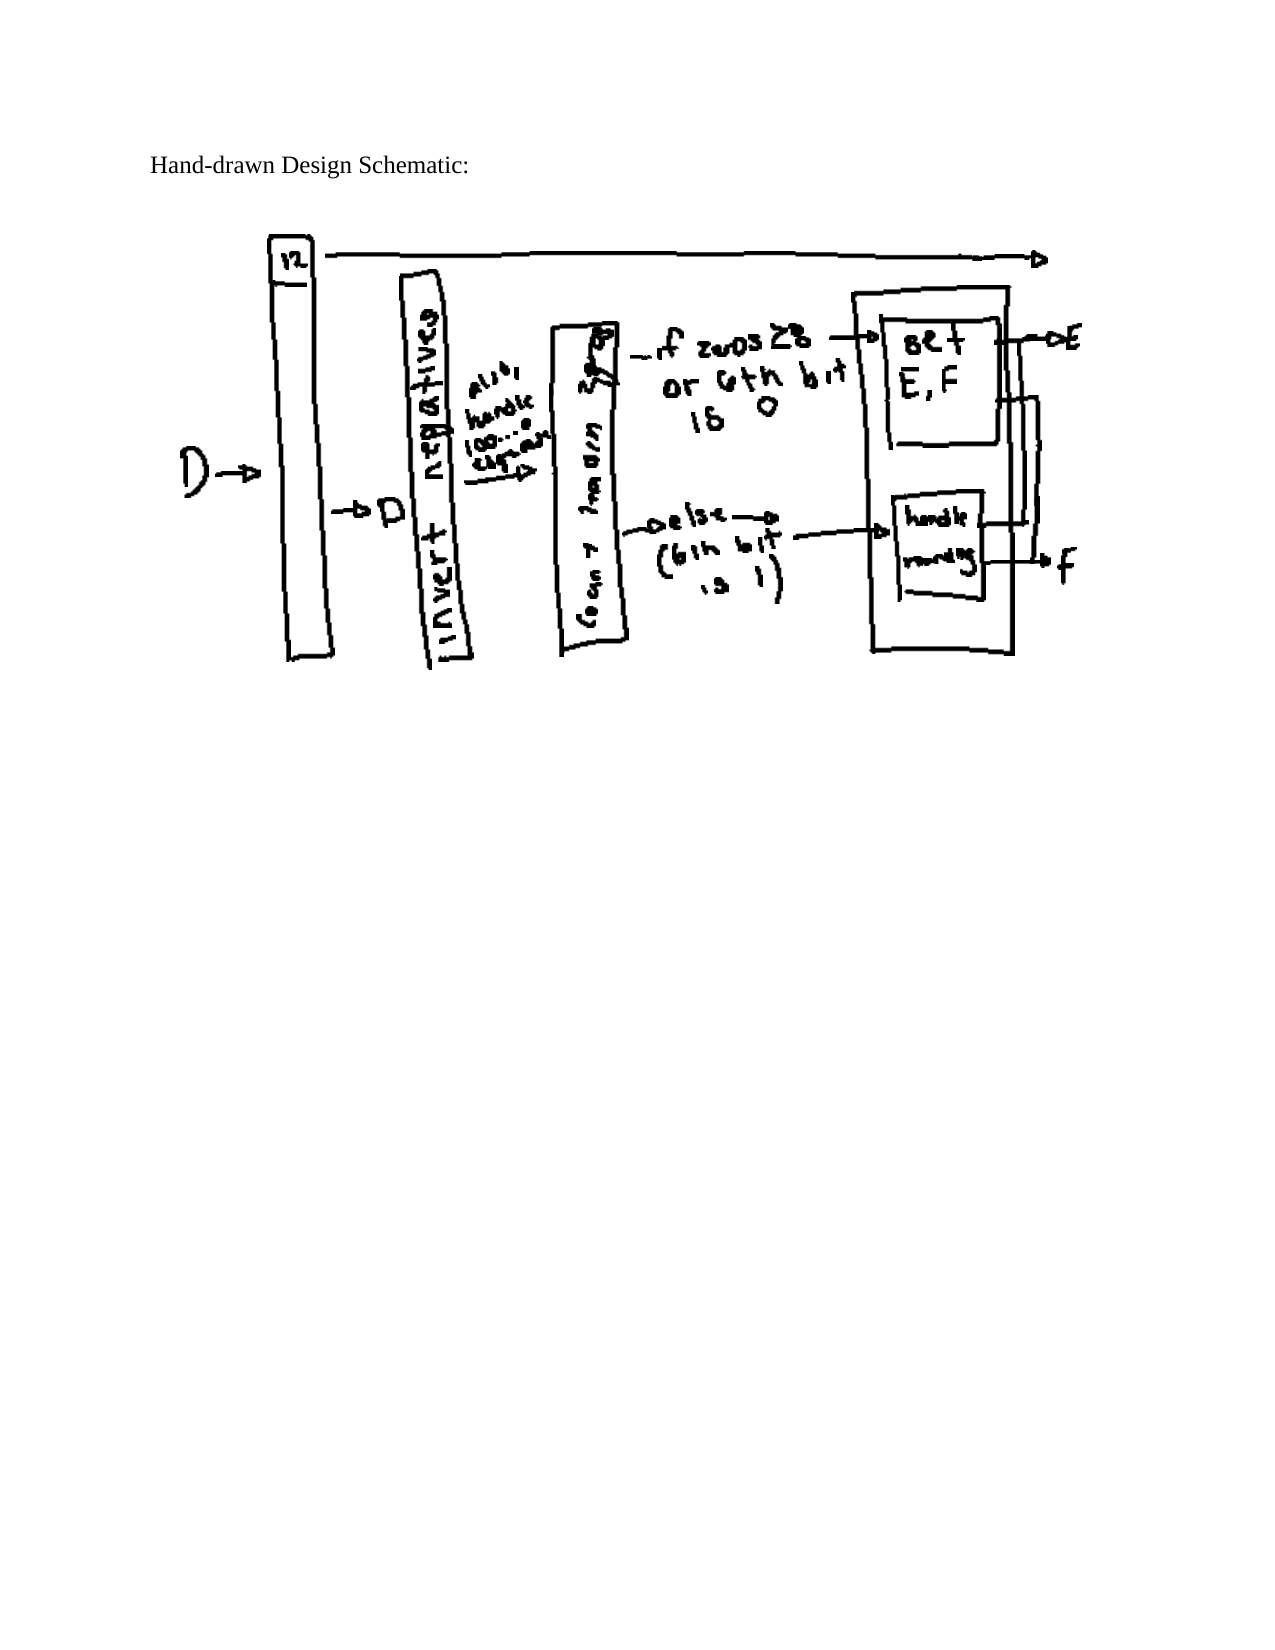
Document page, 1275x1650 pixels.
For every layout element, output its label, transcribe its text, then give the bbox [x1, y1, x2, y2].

picture [826, 371, 831, 384]
picture [514, 367, 519, 380]
picture [701, 541, 720, 555]
picture [793, 285, 1082, 656]
picture [669, 515, 682, 530]
picture [491, 361, 510, 385]
picture [799, 361, 818, 389]
picture [215, 464, 261, 483]
picture [732, 511, 779, 525]
picture [267, 234, 1048, 662]
picture [714, 577, 729, 594]
picture [770, 323, 811, 349]
text Hand-drawn Design Schematic: [150, 150, 1125, 179]
picture [757, 396, 778, 417]
picture [663, 379, 681, 398]
picture [755, 566, 763, 587]
picture [498, 435, 510, 442]
picture [717, 370, 736, 392]
picture [691, 545, 699, 560]
picture [630, 355, 652, 360]
picture [701, 585, 708, 595]
picture [521, 418, 531, 430]
picture [769, 554, 783, 604]
picture [758, 528, 782, 553]
picture [657, 543, 686, 579]
picture [657, 327, 684, 360]
picture [1057, 547, 1077, 585]
picture [705, 406, 724, 431]
picture [833, 358, 846, 382]
picture [377, 269, 666, 670]
picture [683, 379, 699, 396]
picture [697, 337, 747, 358]
picture [735, 536, 752, 553]
picture [685, 502, 708, 527]
picture [741, 367, 757, 392]
picture [760, 366, 783, 386]
picture [691, 412, 700, 433]
picture [748, 334, 762, 351]
picture [180, 446, 209, 498]
picture [710, 508, 727, 522]
